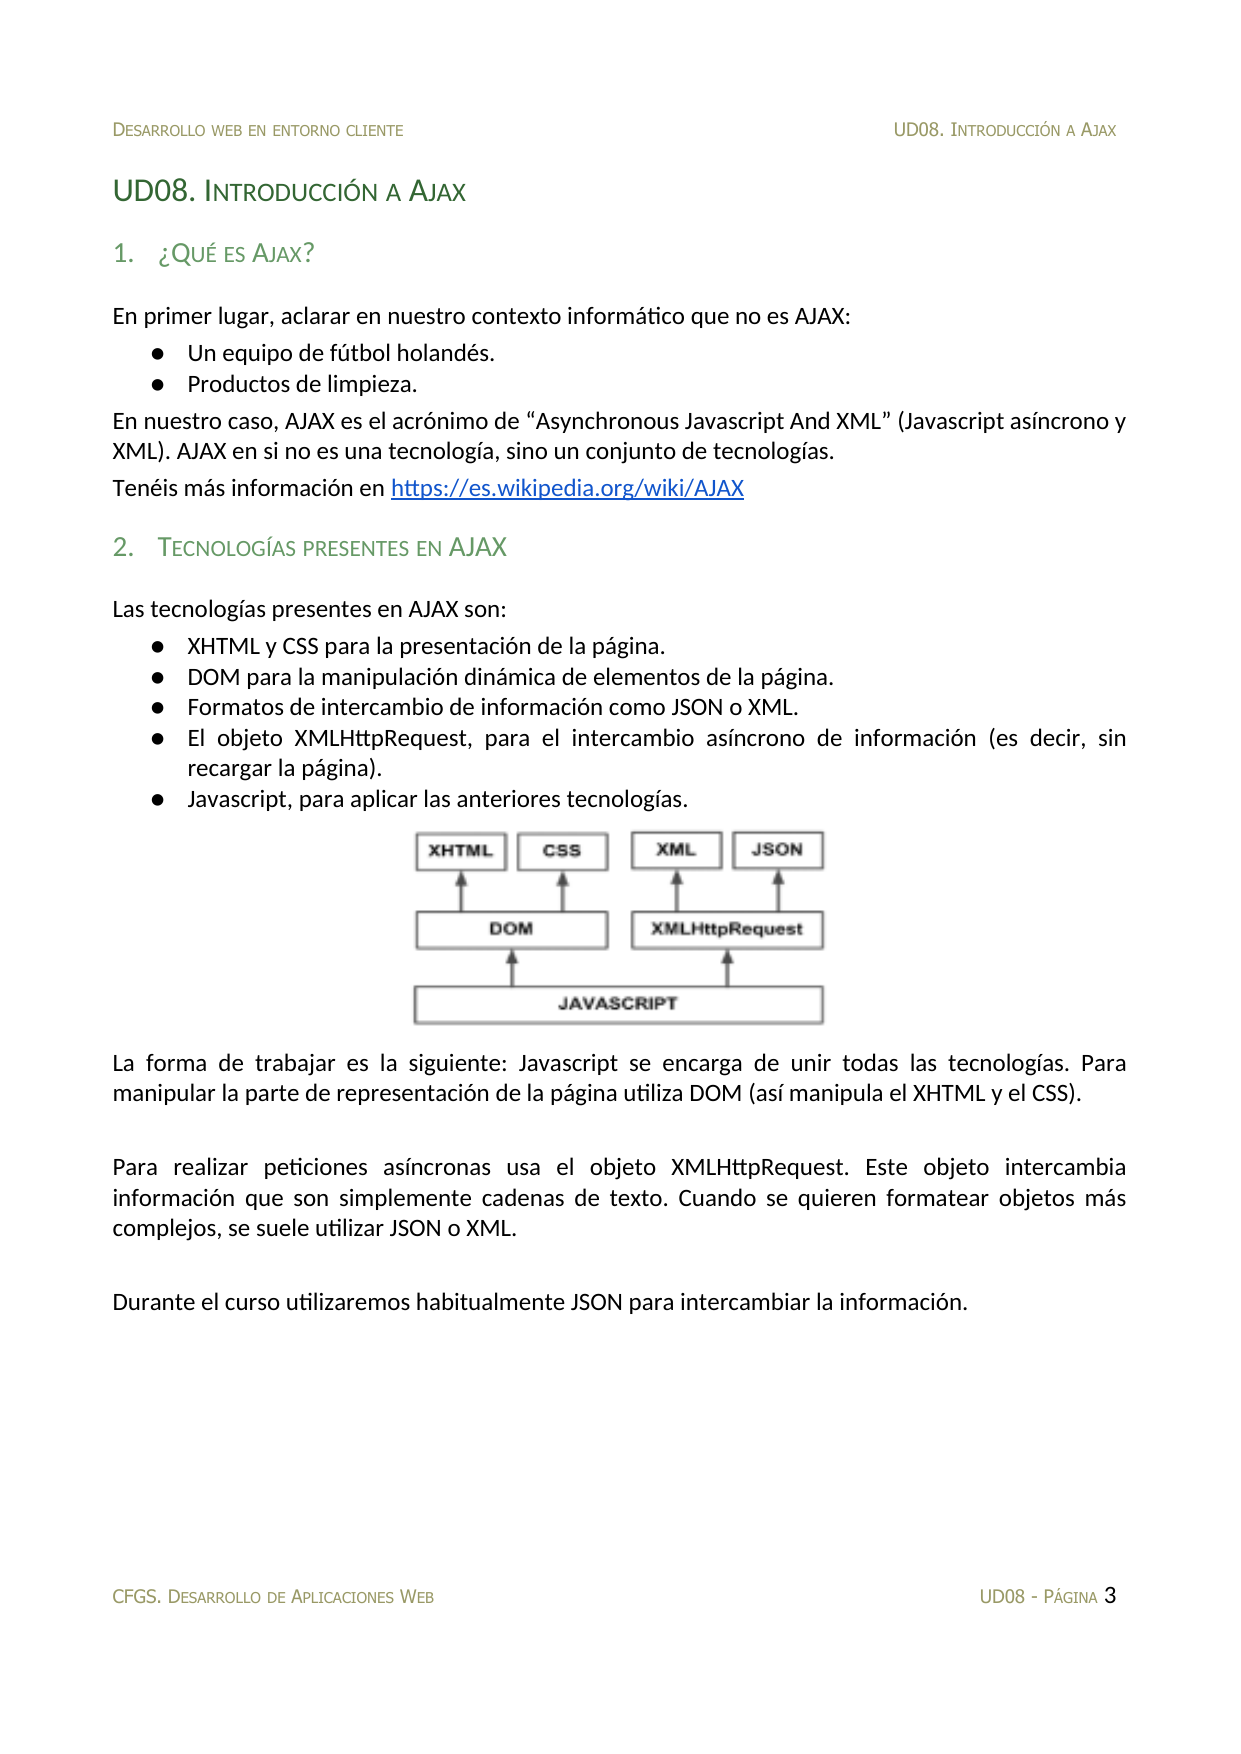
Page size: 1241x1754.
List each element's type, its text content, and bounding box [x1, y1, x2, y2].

text En nuestro caso, AJAX es el acrónimo de “Asynchronous Javascript And XML” (Javascript asíncrono y XML). AJAX en si no es una tecnología, sino un conjunto de tecnologías. [112, 405, 1128, 466]
text Durante el curso utilizaremos habitualmente JSON para intercambiar la información. [112, 1286, 1128, 1317]
list Javascript, para aplicar las anteriores tecnologías. [150, 783, 1128, 813]
list Un equipo de fútbol holandés. [150, 337, 1128, 368]
text Tenéis más información en https://es.wikipedia.org/wiki/AJAX [112, 472, 1128, 503]
list DOM para la manipulación dinámica de elementos de la página. [150, 661, 1128, 691]
list Productos de limpieza. [150, 368, 1128, 398]
text UD08. Introducción a Ajax [112, 169, 1128, 210]
list XHTML y CSS para la presentación de la página. [150, 630, 1128, 661]
text Las tecnologías presentes en AJAX son: [112, 593, 1128, 624]
subtitle Tecnologías presentes en AJAX [112, 528, 1128, 563]
picture [399, 820, 842, 1041]
text En primer lugar, aclarar en nuestro contexto informático que no es AJAX: [112, 300, 1128, 331]
list Formatos de intercambio de información como JSON o XML. [150, 691, 1128, 722]
list El objeto XMLHttpRequest, para el intercambio asíncrono de información (es decir, sin recargar la página). [150, 722, 1128, 783]
text La forma de trabajar es la siguiente: Javascript se encarga de unir todas las tecnologías. Para manipular la parte de representación de la página utiliza DOM (así manipula el XHTML y el CSS). [112, 1047, 1128, 1108]
text Para realizar peticiones asíncronas usa el objeto XMLHttpRequest. Este objeto intercambia información que son simplemente cadenas de texto. Cuando se quieren formatear objetos más complejos, se suele utilizar JSON o XML. [112, 1151, 1128, 1243]
subtitle ¿Qué es Ajax? [112, 234, 1128, 270]
